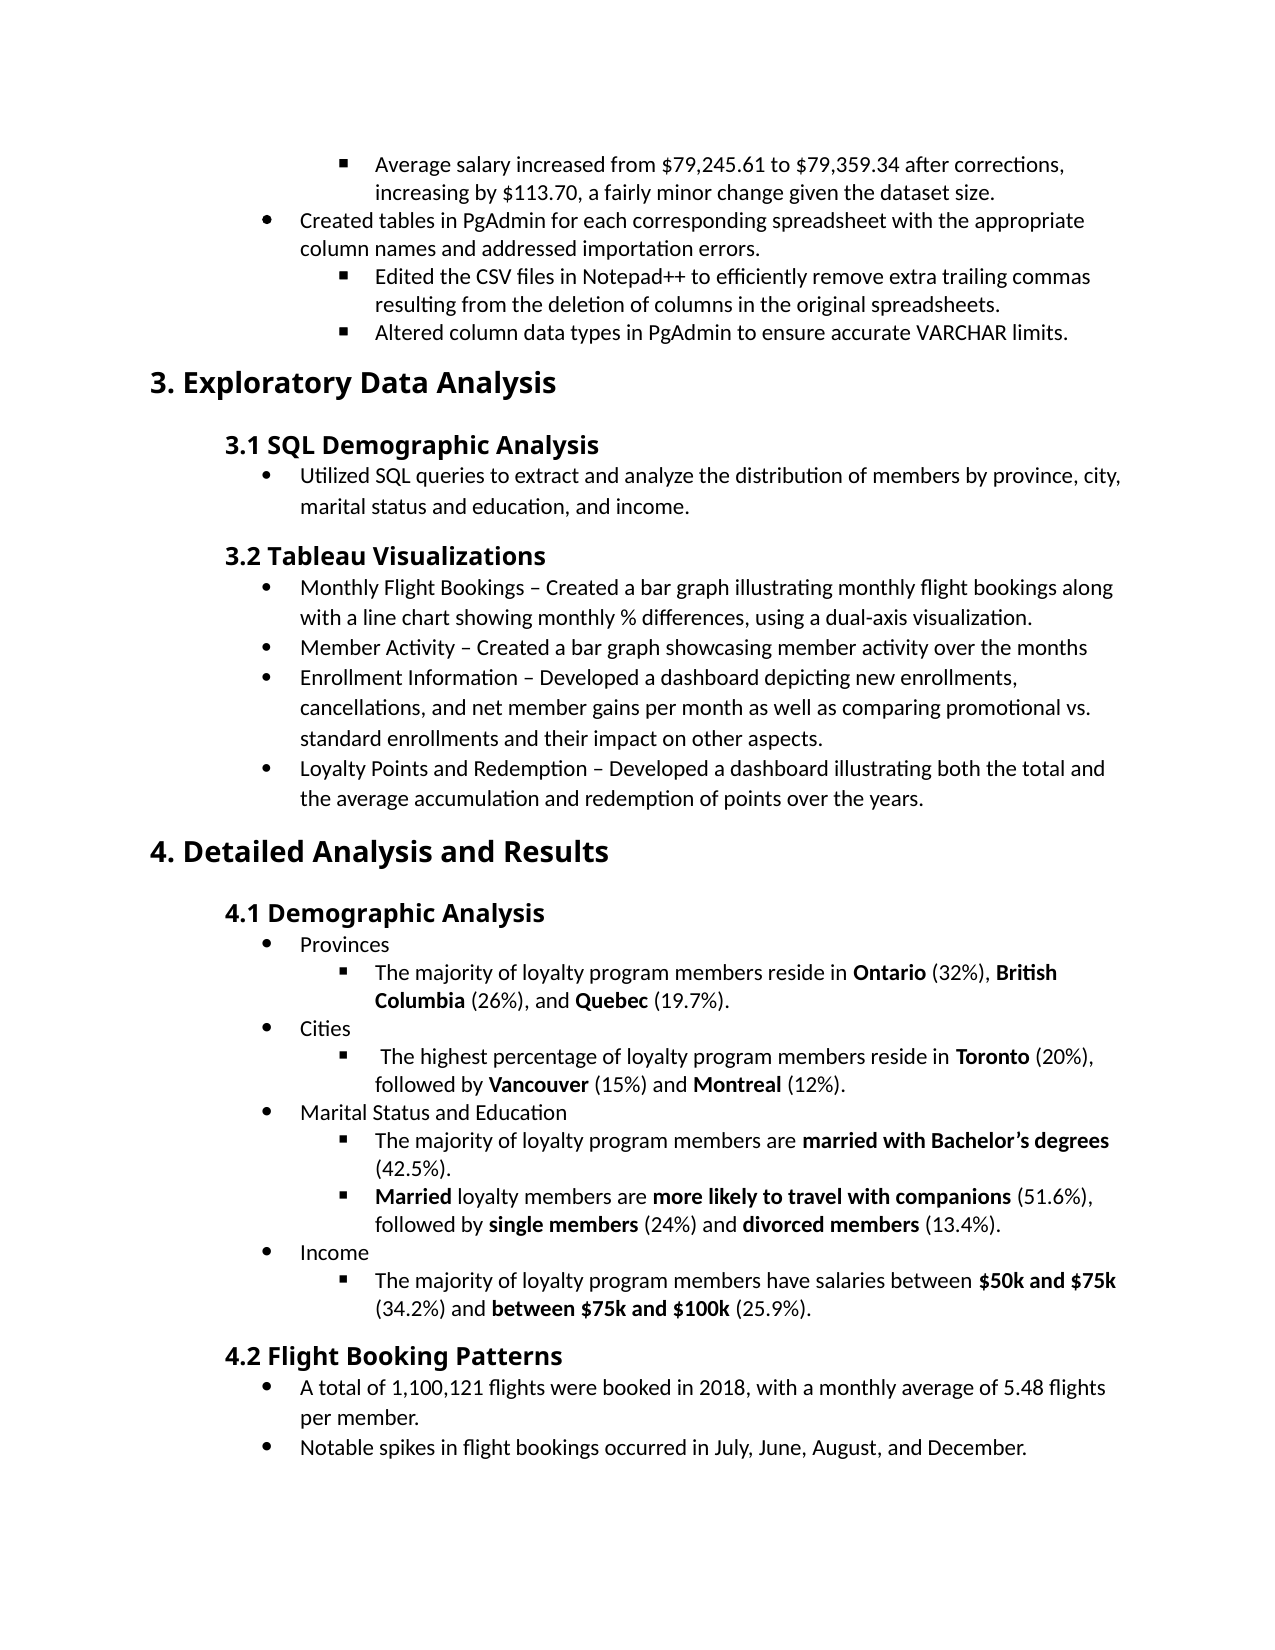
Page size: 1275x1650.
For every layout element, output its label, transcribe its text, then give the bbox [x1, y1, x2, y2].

list Altered column data types in PgAdmin to ensure accurate VARCHAR limits. [337, 318, 1125, 346]
list Provinces [262, 930, 1125, 958]
subtitle 4. Detailed Analysis and Results [150, 831, 1125, 871]
list Income [262, 1238, 1125, 1266]
subtitle 3.2 Tableau Visualizations [150, 539, 1125, 573]
list The majority of loyalty program members reside in Ontario (32%), British Columbia (26%), and Quebec (19.7%). [337, 958, 1125, 1014]
subtitle 3. Exploratory Data Analysis [150, 363, 1125, 402]
list Utilized SQL queries to extract and analyze the distribution of members by province, city, marital status and education, and income. [262, 462, 1125, 520]
list Edited the CSV files in Notepad++ to efficiently remove extra trailing commas resulting from the deletion of columns in the original spreadsheets. [337, 262, 1125, 318]
list The majority of loyalty program members have salaries between $50k and $75k (34.2%) and between $75k and $100k (25.9%). [337, 1266, 1125, 1322]
list Loyalty Points and Redemption – Developed a dashboard illustrating both the total and the average accumulation and redemption of points over the years. [262, 754, 1125, 812]
subtitle 3.1 SQL Demographic Analysis [150, 427, 1125, 462]
list The majority of loyalty program members are married with Bachelor’s degrees (42.5%). [337, 1126, 1125, 1182]
list Married loyalty members are more likely to travel with companions (51.6%), followed by single members (24%) and divorced members (13.4%). [337, 1182, 1125, 1238]
list Monthly Flight Bookings – Created a bar graph illustrating monthly flight bookings along with a line chart showing monthly % differences, using a dual-axis visualization. [262, 573, 1125, 631]
list A total of 1,100,121 flights were booked in 2018, with a monthly average of 5.48 flights per member. [262, 1373, 1125, 1431]
list Notable spikes in flight bookings occurred in July, June, August, and December. [262, 1433, 1125, 1461]
subtitle 4.2 Flight Booking Patterns [150, 1339, 1125, 1373]
list The highest percentage of loyalty program members reside in Toronto (20%), followed by Vancouver (15%) and Montreal (12%). [337, 1042, 1125, 1098]
list Marital Status and Education [262, 1098, 1125, 1126]
list Average salary increased from $79,245.61 to $79,359.34 after corrections, increasing by $113.70, a fairly minor change given the dataset size. [337, 150, 1125, 206]
list Member Activity – Created a bar graph showcasing member activity over the months [262, 633, 1125, 661]
list Enrollment Information – Developed a dashboard depicting new enrollments, cancellations, and net member gains per month as well as comparing promotional vs. standard enrollments and their impact on other aspects. [262, 663, 1125, 752]
list Cities [262, 1014, 1125, 1042]
list Created tables in PgAdmin for each corresponding spreadsheet with the appropriate column names and addressed importation errors. [262, 206, 1125, 262]
subtitle 4.1 Demographic Analysis [150, 896, 1125, 930]
